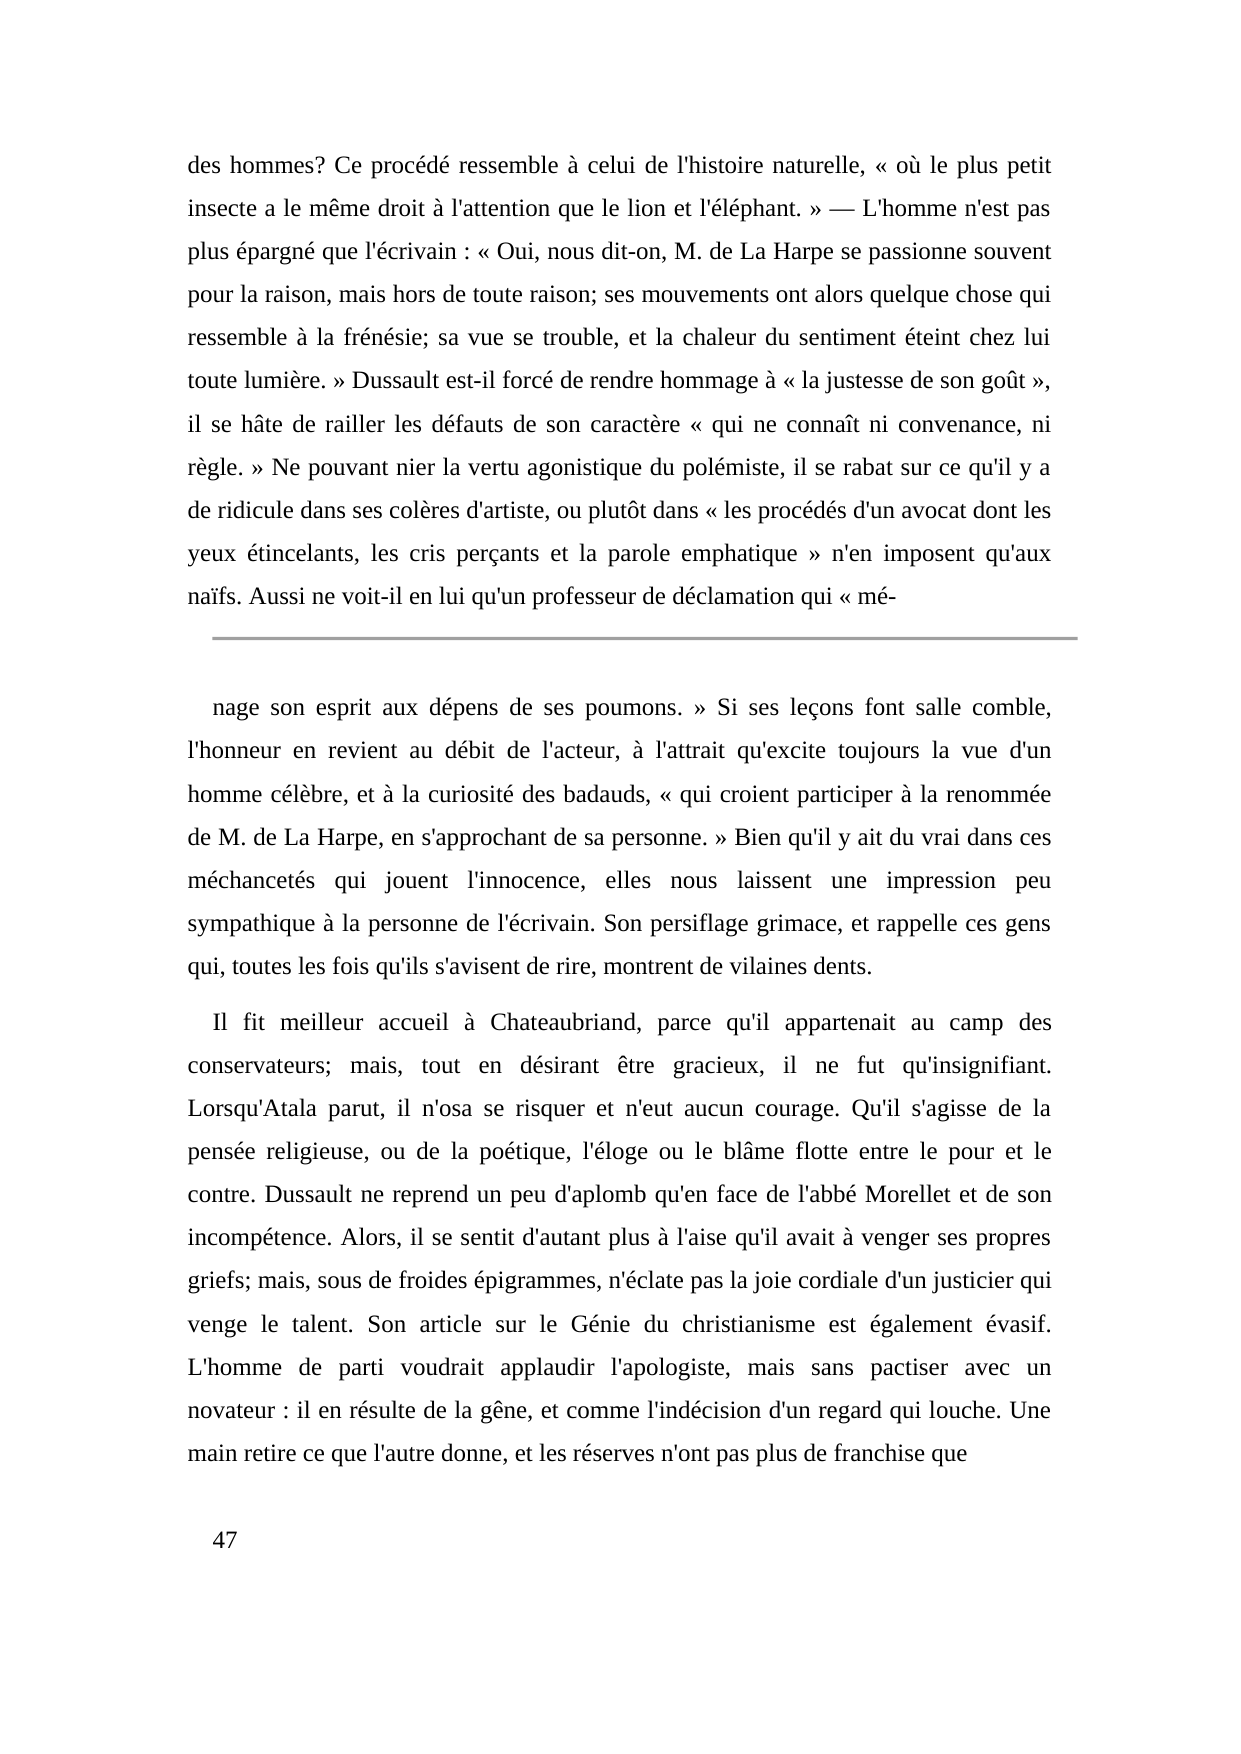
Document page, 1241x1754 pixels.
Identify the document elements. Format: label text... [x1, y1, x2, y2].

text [187, 150, 1053, 610]
text nage son esprit aux dépens de ses poumons. » Si ses leçons font salle comble, l'honneur en revient au débit de l'acteur, à l'attrait qu'excite toujours la vue d'un homme célèbre, et à la curiosité des badauds, « qui croient participer à la renommée de M. de La Harpe, en s'approchant de sa personne. » Bien qu'il y ait du vrai dans ces méchancetés qui jouent l'innocence, elles nous laissent une impression peu sympathique à la personne de l'écrivain. Son persiflage grimace, et rappelle ces gens qui, toutes les fois qu'ils s'avisent de rire, montrent de vilaines dents. [187, 692, 1053, 980]
text Il fit meilleur accueil à Chateaubriand, parce qu'il appartenait au camp des conservateurs; mais, tout en désirant être gracieux, il ne fut qu'insignifiant. Lorsqu'Atala parut, il n'osa se risquer et n'eut aucun courage. Qu'il s'agisse de la pensée religieuse, ou de la poétique, l'éloge ou le blâme flotte entre le pour et le contre. Dussault ne reprend un peu d'aplomb qu'en face de l'abbé Morellet et de son incompétence. Alors, il se sentit d'autant plus à l'aise qu'il avait à venger ses propres griefs; mais, sous de froides épigrammes, n'éclate pas la joie cordiale d'un justicier qui venge le talent. Son article sur le Génie du christianisme est également évasif. L'homme de parti voudrait applaudir l'apologiste, mais sans pactiser avec un novateur : il en résulte de la gêne, et comme l'indécision d'un regard qui louche. Une main retire ce que l'autre donne, et les réserves n'ont pas plus de franchise que [187, 1007, 1053, 1467]
